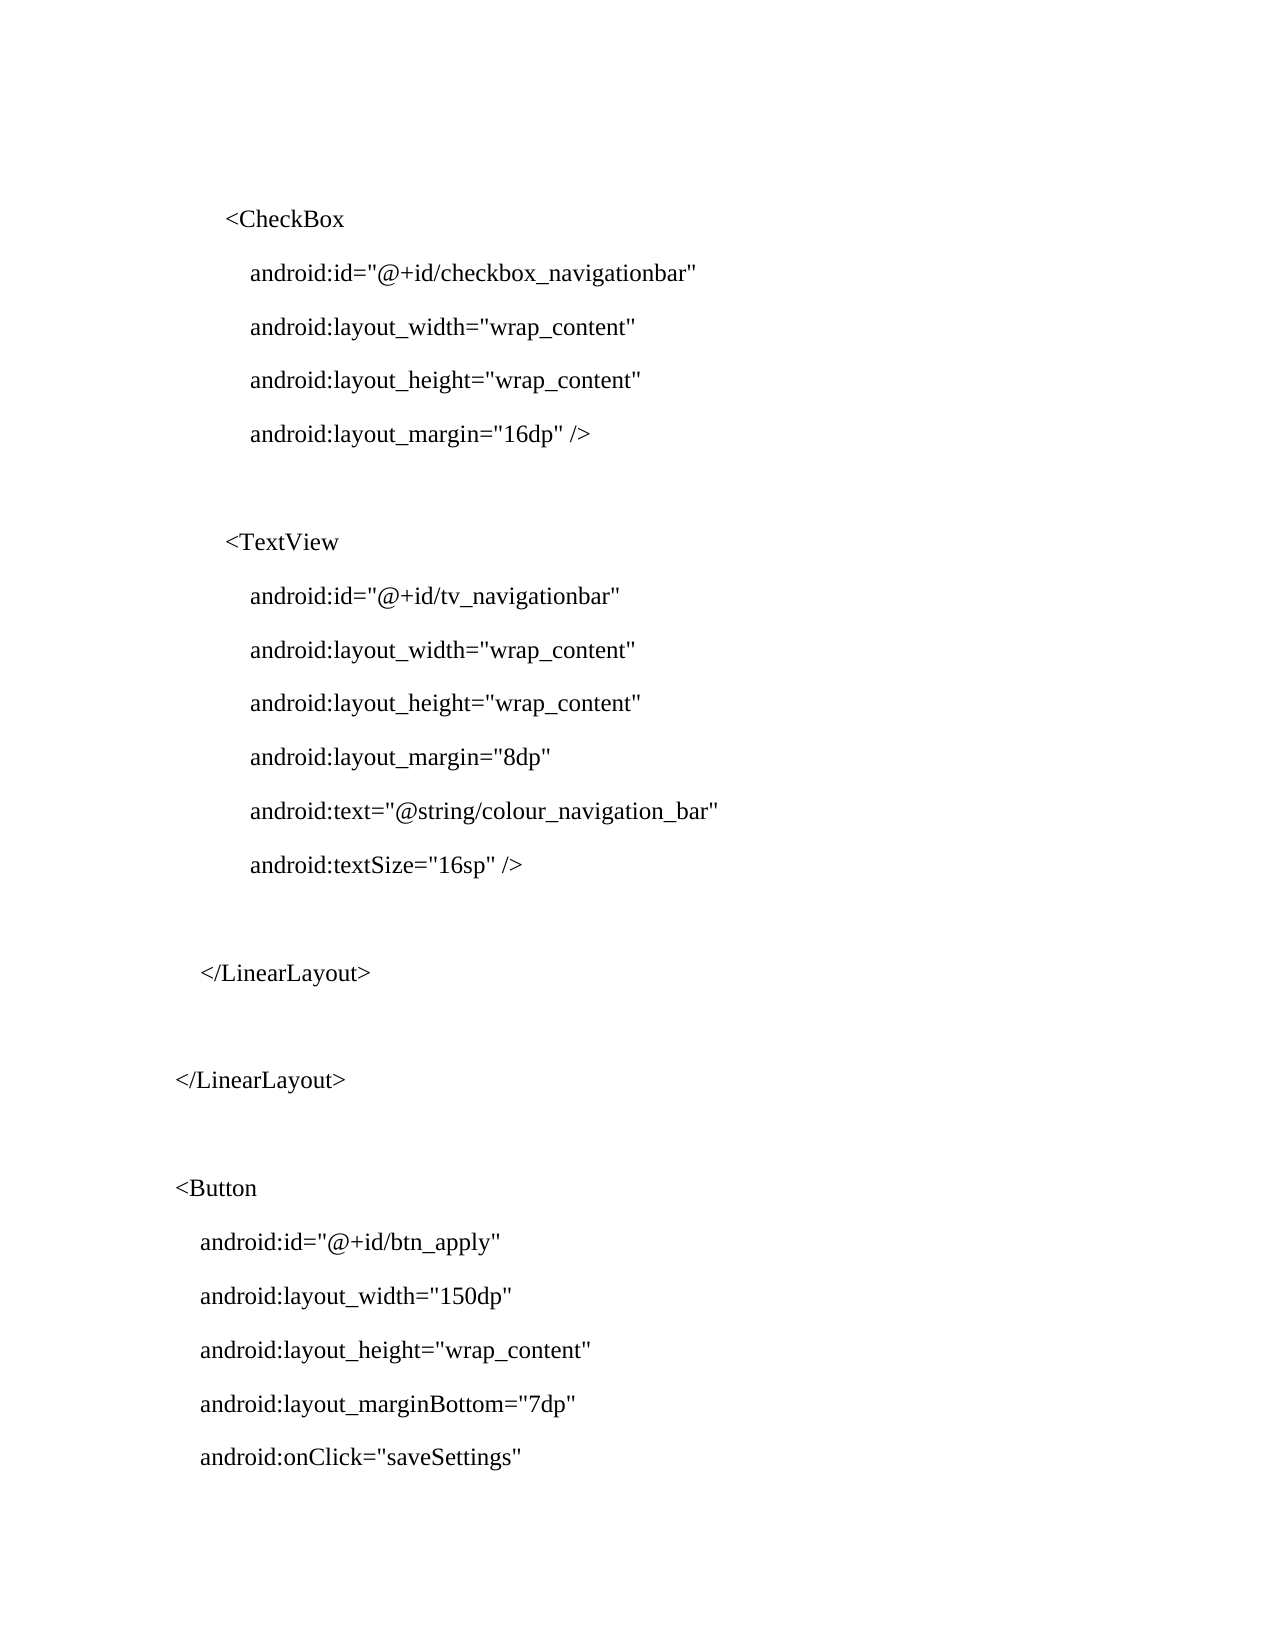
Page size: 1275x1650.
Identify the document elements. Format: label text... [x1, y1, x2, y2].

text android:id="@+id/btn_apply" [150, 1227, 1125, 1256]
text android:layout_margin="16dp" /> [150, 419, 1125, 448]
text android:layout_margin="8dp" [150, 742, 1125, 771]
text </LinearLayout> [150, 958, 1125, 987]
text android:text="@string/colour_navigation_bar" [150, 796, 1125, 825]
text android:layout_height="wrap_content" [150, 365, 1125, 394]
text android:layout_height="wrap_content" [150, 1335, 1125, 1363]
text android:id="@+id/tv_navigationbar" [150, 581, 1125, 609]
text </LinearLayout> [150, 1066, 1125, 1094]
text android:layout_height="wrap_content" [150, 688, 1125, 717]
text <Button [150, 1173, 1125, 1202]
text android:layout_width="wrap_content" [150, 635, 1125, 663]
text android:onClick="saveSettings" [150, 1442, 1125, 1471]
text android:id="@+id/checkbox_navigationbar" [150, 258, 1125, 286]
text android:layout_width="wrap_content" [150, 312, 1125, 340]
text android:layout_width="150dp" [150, 1281, 1125, 1310]
text android:layout_marginBottom="7dp" [150, 1389, 1125, 1417]
text <CheckBox [150, 204, 1125, 233]
text android:textSize="16sp" /> [150, 850, 1125, 879]
text <TextView [150, 527, 1125, 556]
